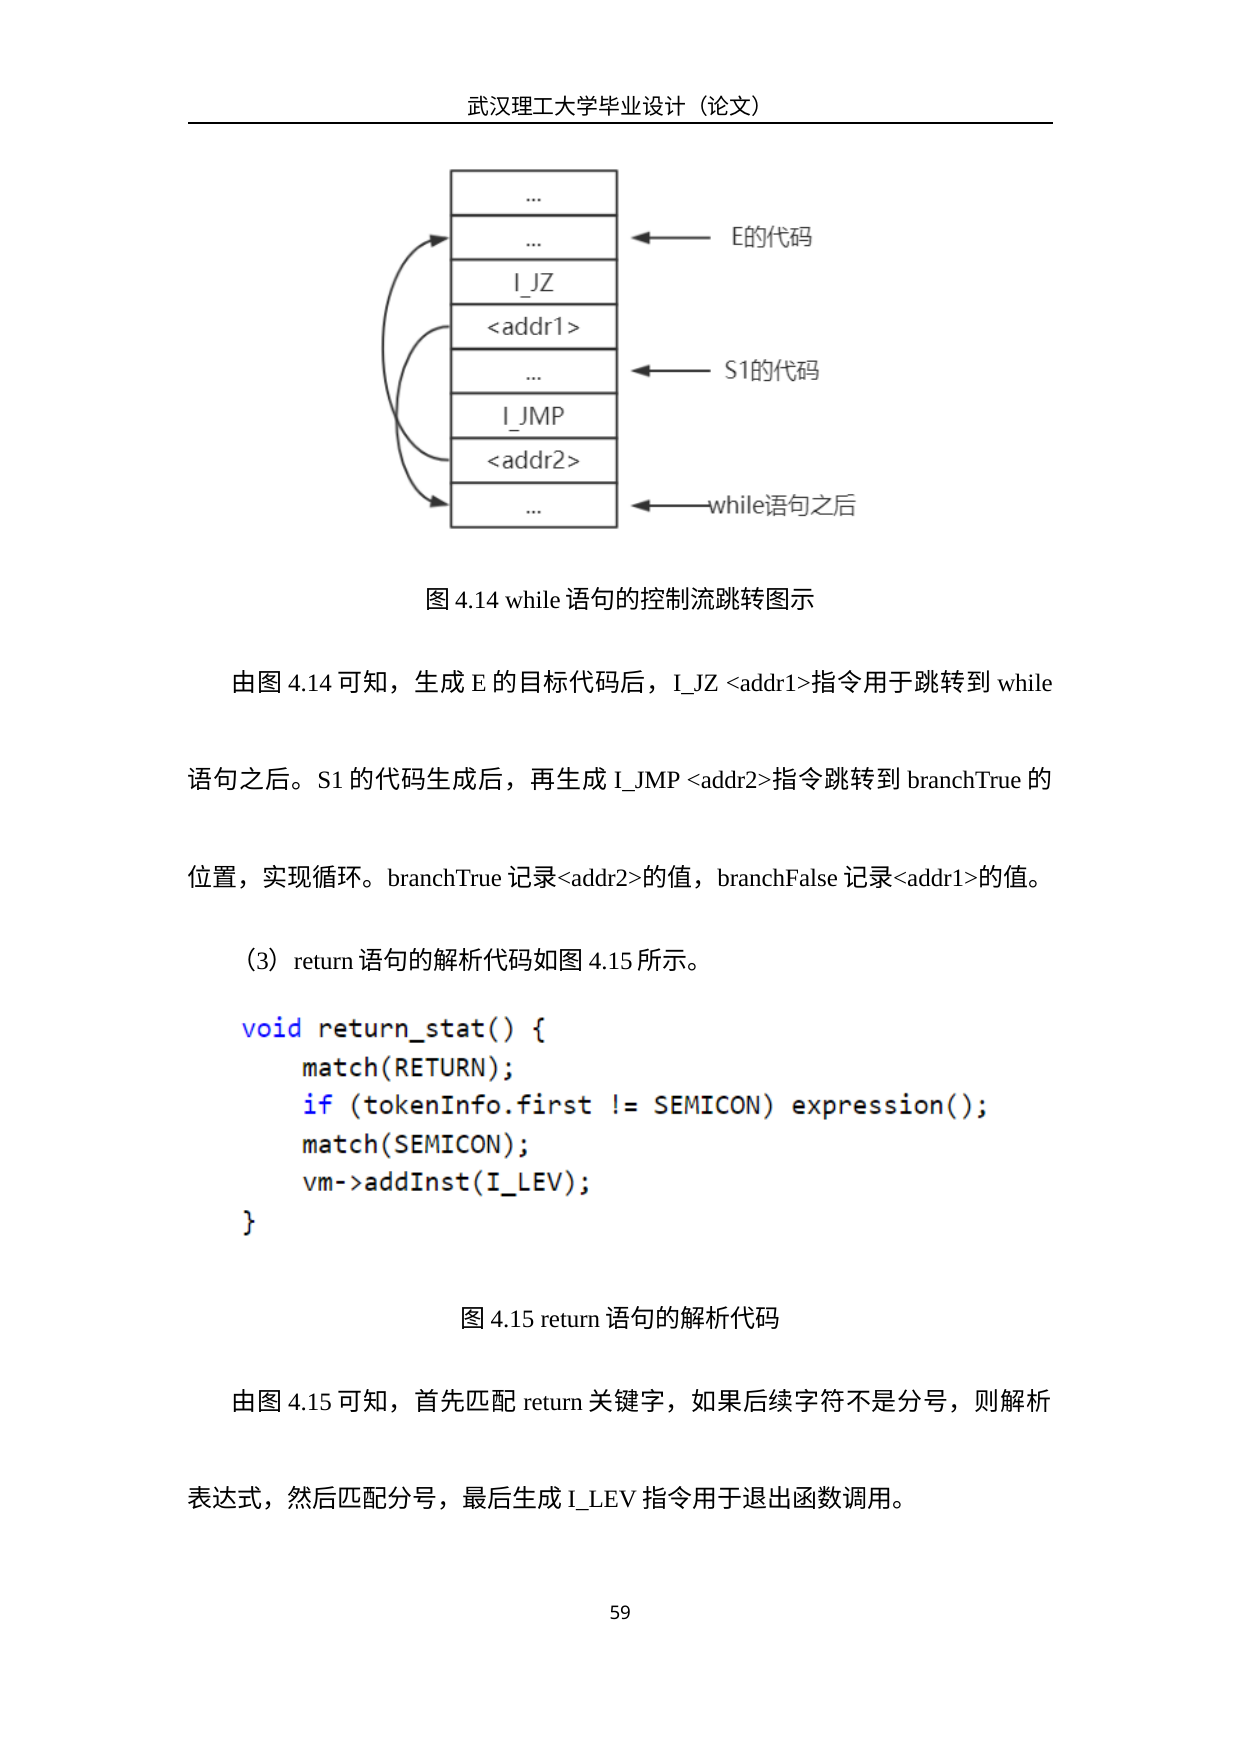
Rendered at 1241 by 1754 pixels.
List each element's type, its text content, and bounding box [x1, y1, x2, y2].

text 由图4.15可知，首先匹配return关键字，如果后续字符不是分号，则解析表达式，然后匹配分号，最后生成I_LEV指令用于退出函数调用。 [187, 1367, 1053, 1529]
picture [235, 1009, 1005, 1244]
text 图4.14 while语句的控制流跳转图示 [187, 565, 1053, 630]
picture [356, 159, 884, 538]
text 由图4.14可知，生成E的目标代码后，I_JZ <addr1>指令用于跳转到while语句之后。S1的代码生成后，再生成I_JMP <addr2>指令跳转到branchTrue的位置，实现循环。branchTrue记录<addr2>的值，branchFalse记录<addr1>的值。 [187, 648, 1053, 908]
text （3）return语句的解析代码如图4.15所示。 [187, 926, 1053, 991]
text 图4.15 return语句的解析代码 [187, 1284, 1053, 1349]
